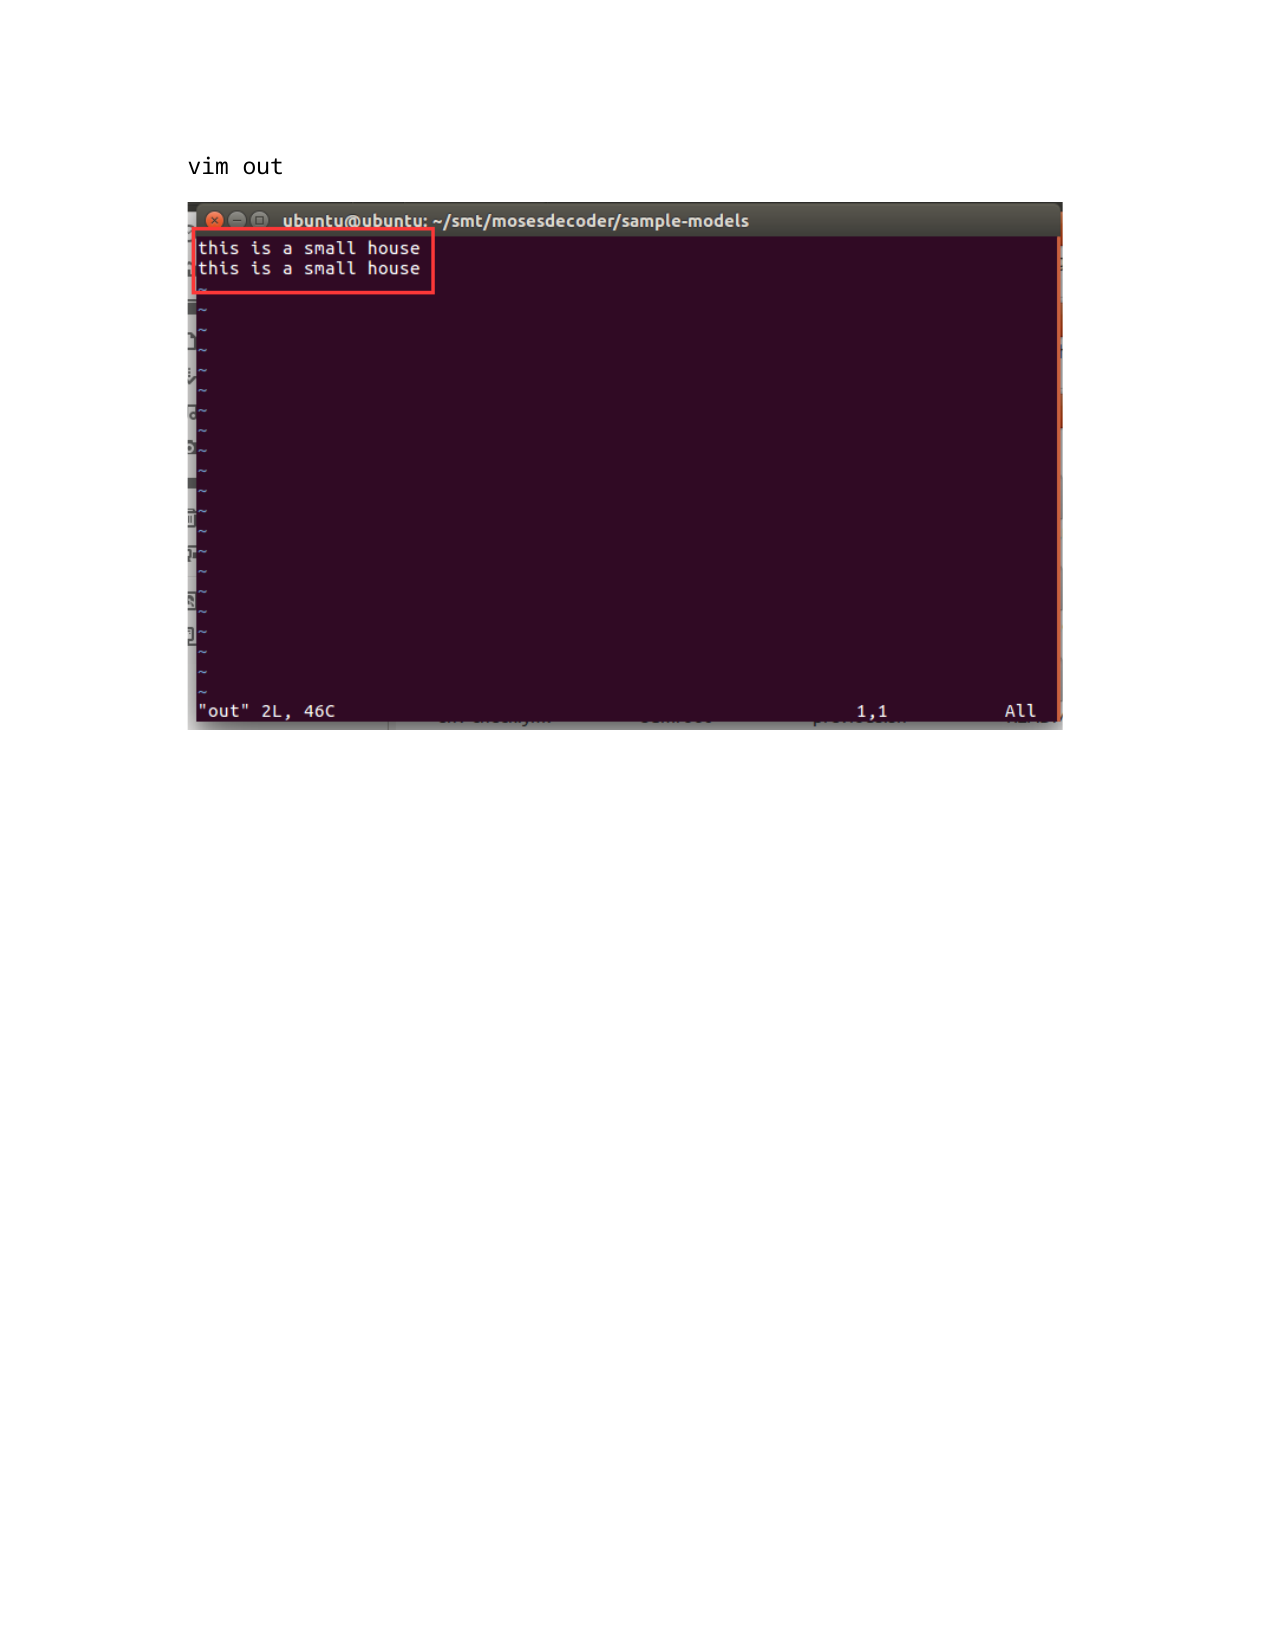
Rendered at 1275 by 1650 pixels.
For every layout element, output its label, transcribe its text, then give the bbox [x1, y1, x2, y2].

text vim out [187, 150, 1087, 181]
picture [187, 202, 1063, 730]
